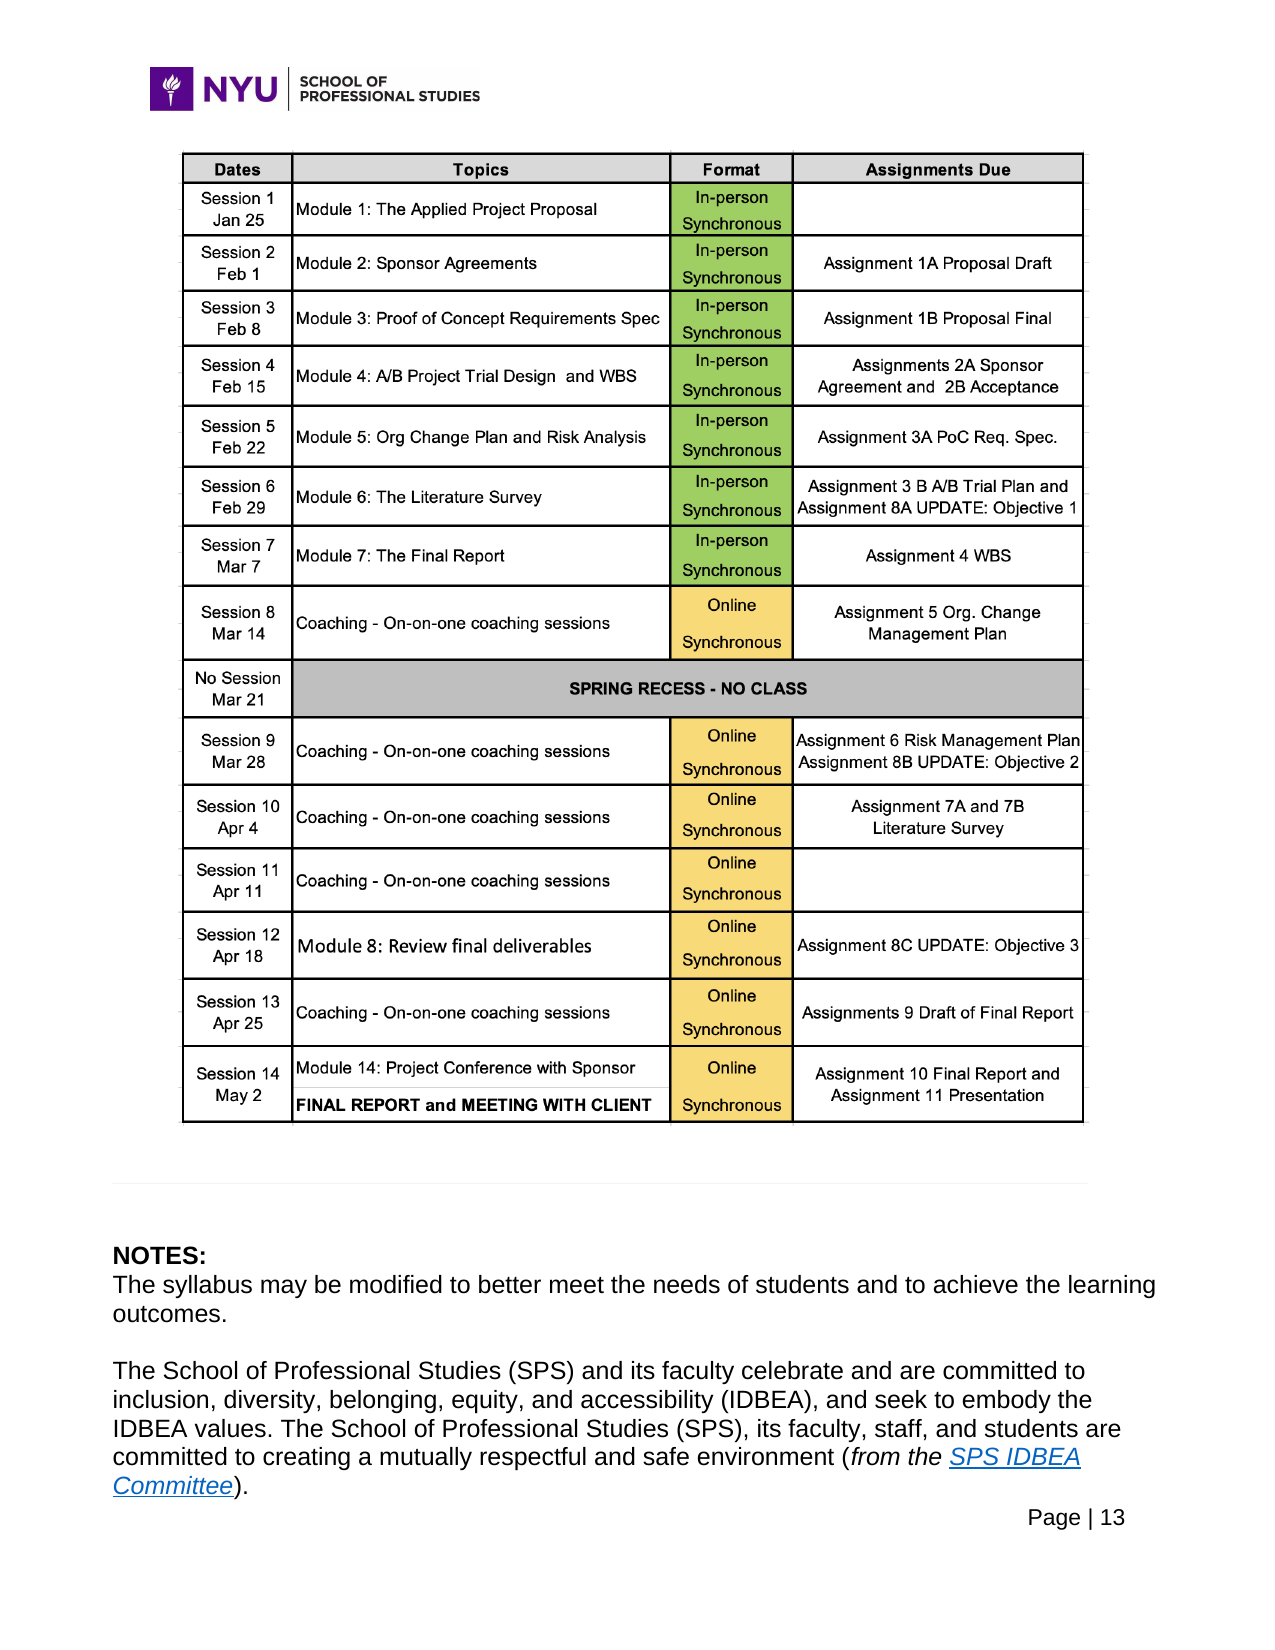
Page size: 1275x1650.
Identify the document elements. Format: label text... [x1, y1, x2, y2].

text The syllabus may be modified to better meet the needs of students and to achieve the learning outcomes. [112, 1270, 1162, 1327]
picture [150, 67, 480, 111]
picture [178, 150, 1090, 1126]
text NOTES: [112, 1241, 1162, 1270]
text The School of Professional Studies (SPS) and its faculty celebrate and are committed to inclusion, diversity, belonging, equity, and accessibility (IDBEA), and seek to embody the IDBEA values. The School of Professional Studies (SPS), its faculty, staff, and students are committed to creating a mutually respectful and safe environment (from the SPS IDBEA Committee). [112, 1356, 1162, 1500]
